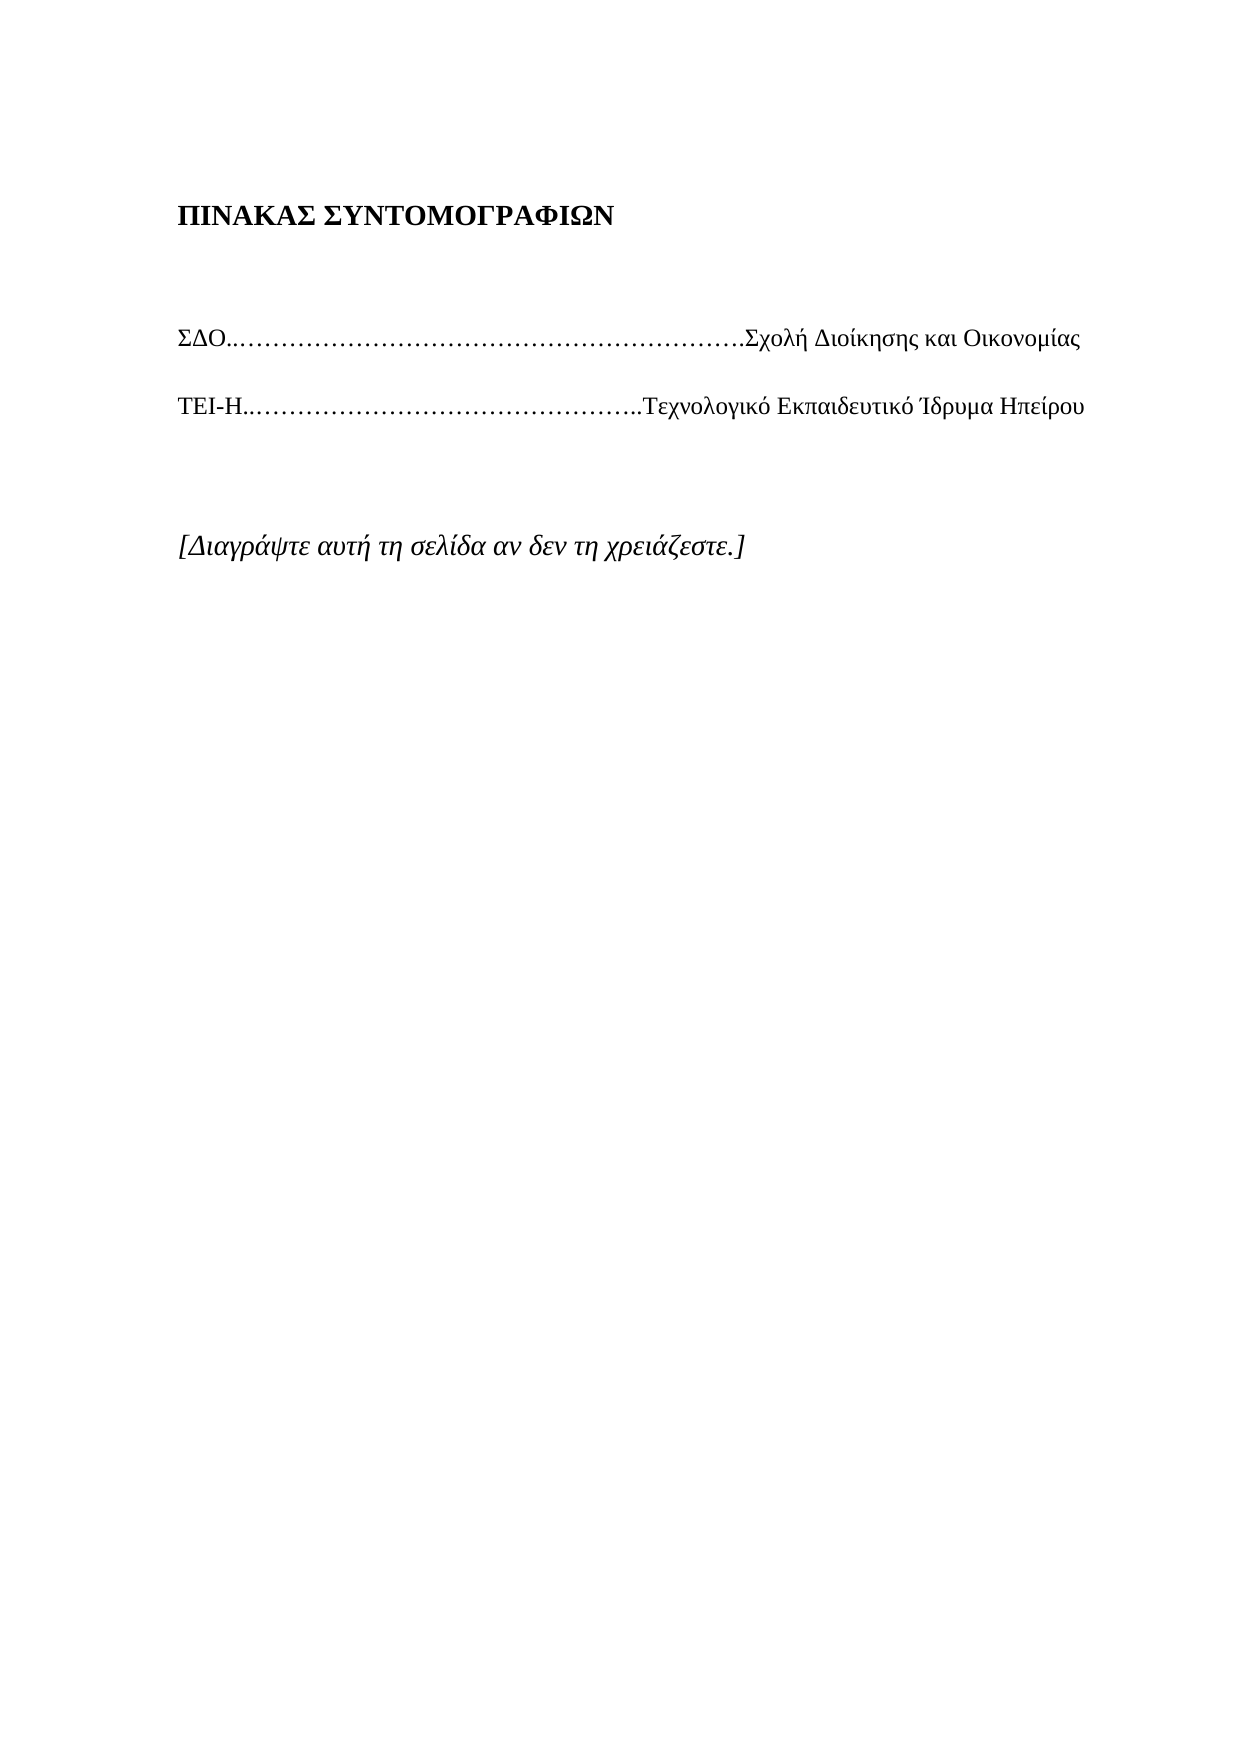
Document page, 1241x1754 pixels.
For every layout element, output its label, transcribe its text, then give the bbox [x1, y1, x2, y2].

subtitle ΠΙΝΑΚΑΣ ΣΥΝΤΟΜΟΓΡΑΦΙΩΝ [177, 198, 1093, 231]
text [Διαγράψτε αυτή τη σελίδα αν δεν τη χρειάζεστε.] [177, 528, 1093, 561]
text ΤΕΙ-Η..………………………………………..Τεχνολογικό Εκπαιδευτικό Ίδρυμα Ηπείρου [177, 391, 1093, 420]
text ΣΔΟ..…………………………………………………….Σχολή Διοίκησης και Οικονομίας [177, 323, 1093, 352]
